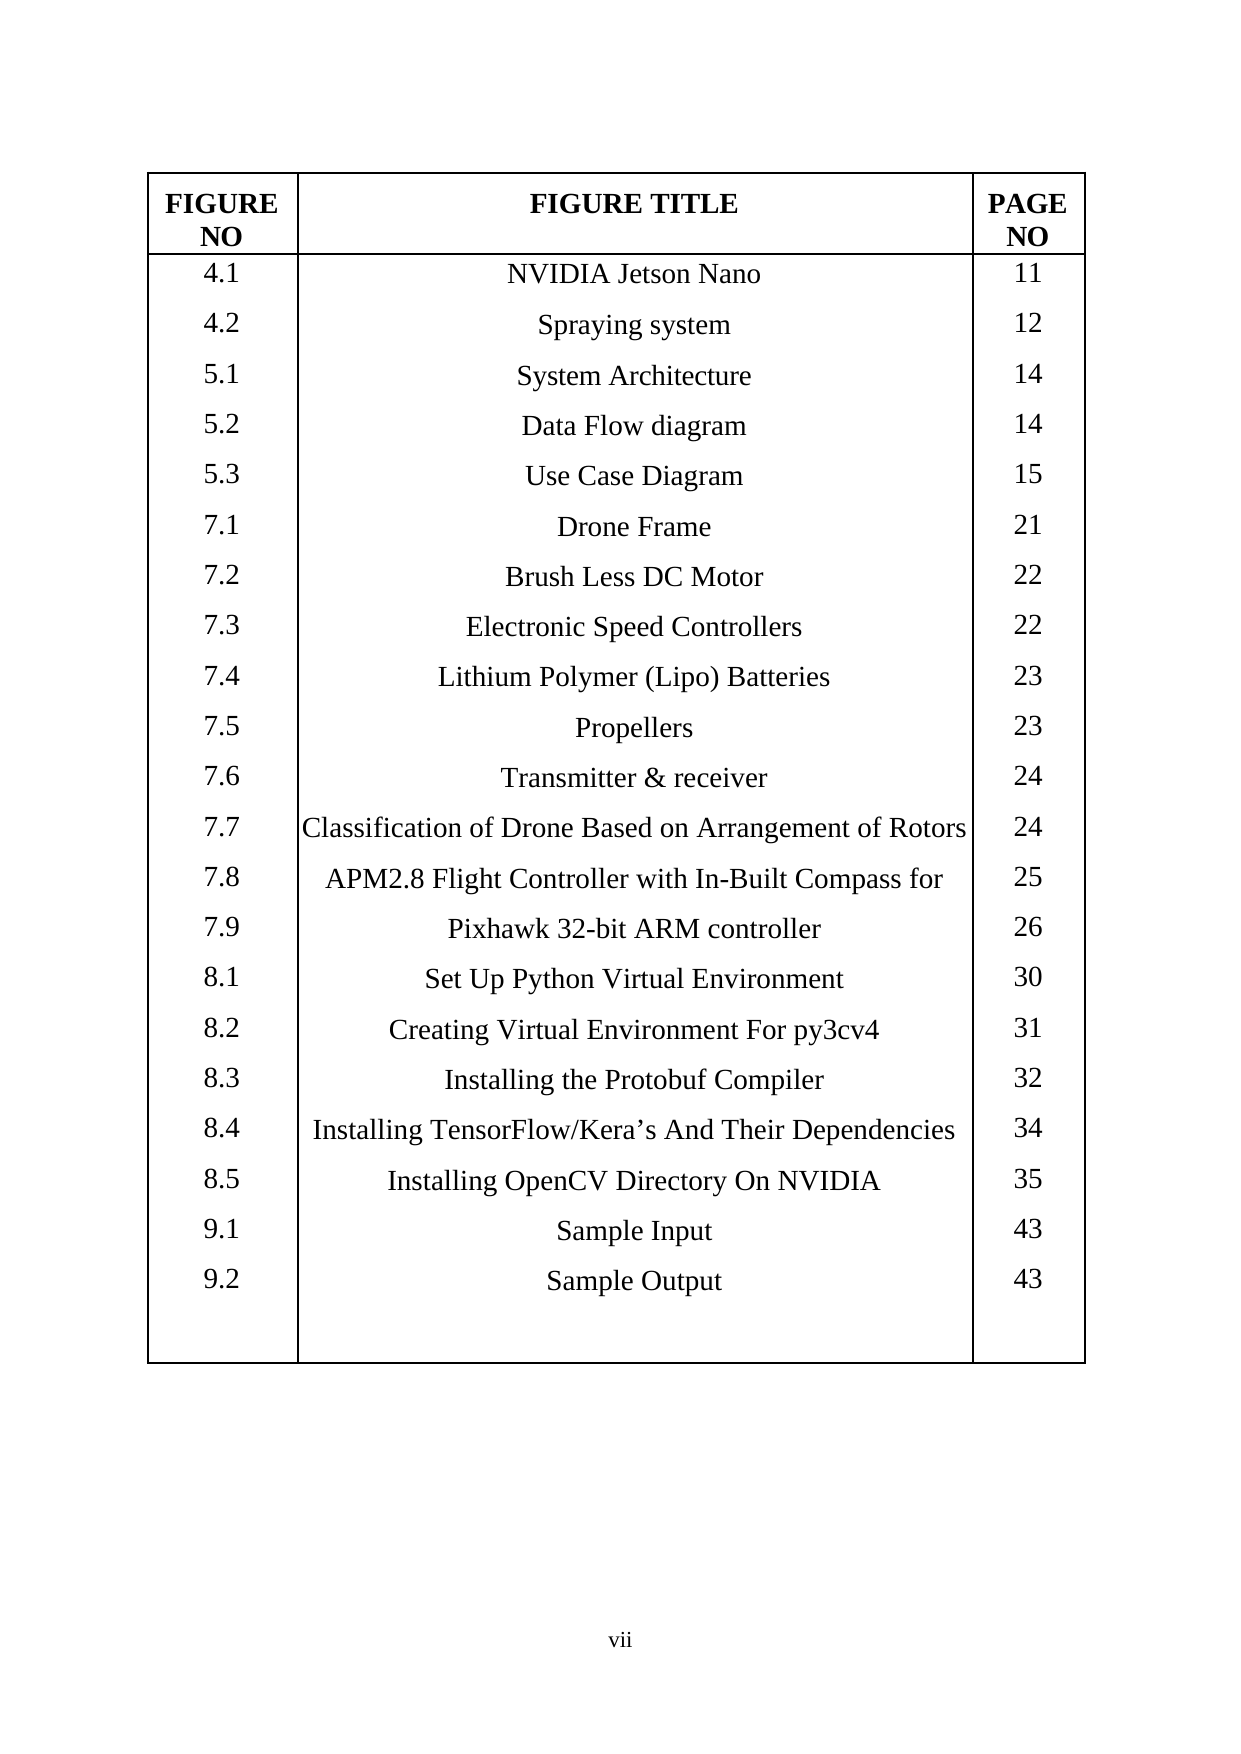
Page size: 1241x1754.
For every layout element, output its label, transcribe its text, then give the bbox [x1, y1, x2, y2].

table_header PAGE NO [974, 174, 1084, 253]
table_cell 4.1 4.2 5.1 5.2 5.3 7.1 7.2 7.3 7.4 7.5 7.6 7.7 7.8 7.9 8.1 8.2 8.3 8.4 8.5 9.1 9.2 [149, 255, 297, 1362]
table_header FIGURE TITLE [299, 174, 972, 253]
table_header FIGURE NO [149, 174, 297, 253]
table_cell 11 12 14 14 15 21 22 22 23 23 24 24 25 26 30 31 32 34 35 43 43 [974, 255, 1084, 1362]
table_cell NVIDIA Jetson Nano Spraying system System Architecture Data Flow diagram Use Case Diagram Drone Frame Brush Less DC Motor Electronic Speed Controllers Lithium Polymer (Lipo) Batteries Propellers Transmitter & receiver Classification of Drone Based on Arrangement of Rotors APM2.8 Flight Controller with In-Built Compass for Pixhawk 32-bit ARM controller Set Up Python Virtual Environment Creating Virtual Environment For py3cv4 Installing the Protobuf Compiler Installing TensorFlow/Kera’s And Their Dependencies Installing OpenCV Directory On NVIDIA Sample Input Sample Output [299, 255, 972, 1362]
